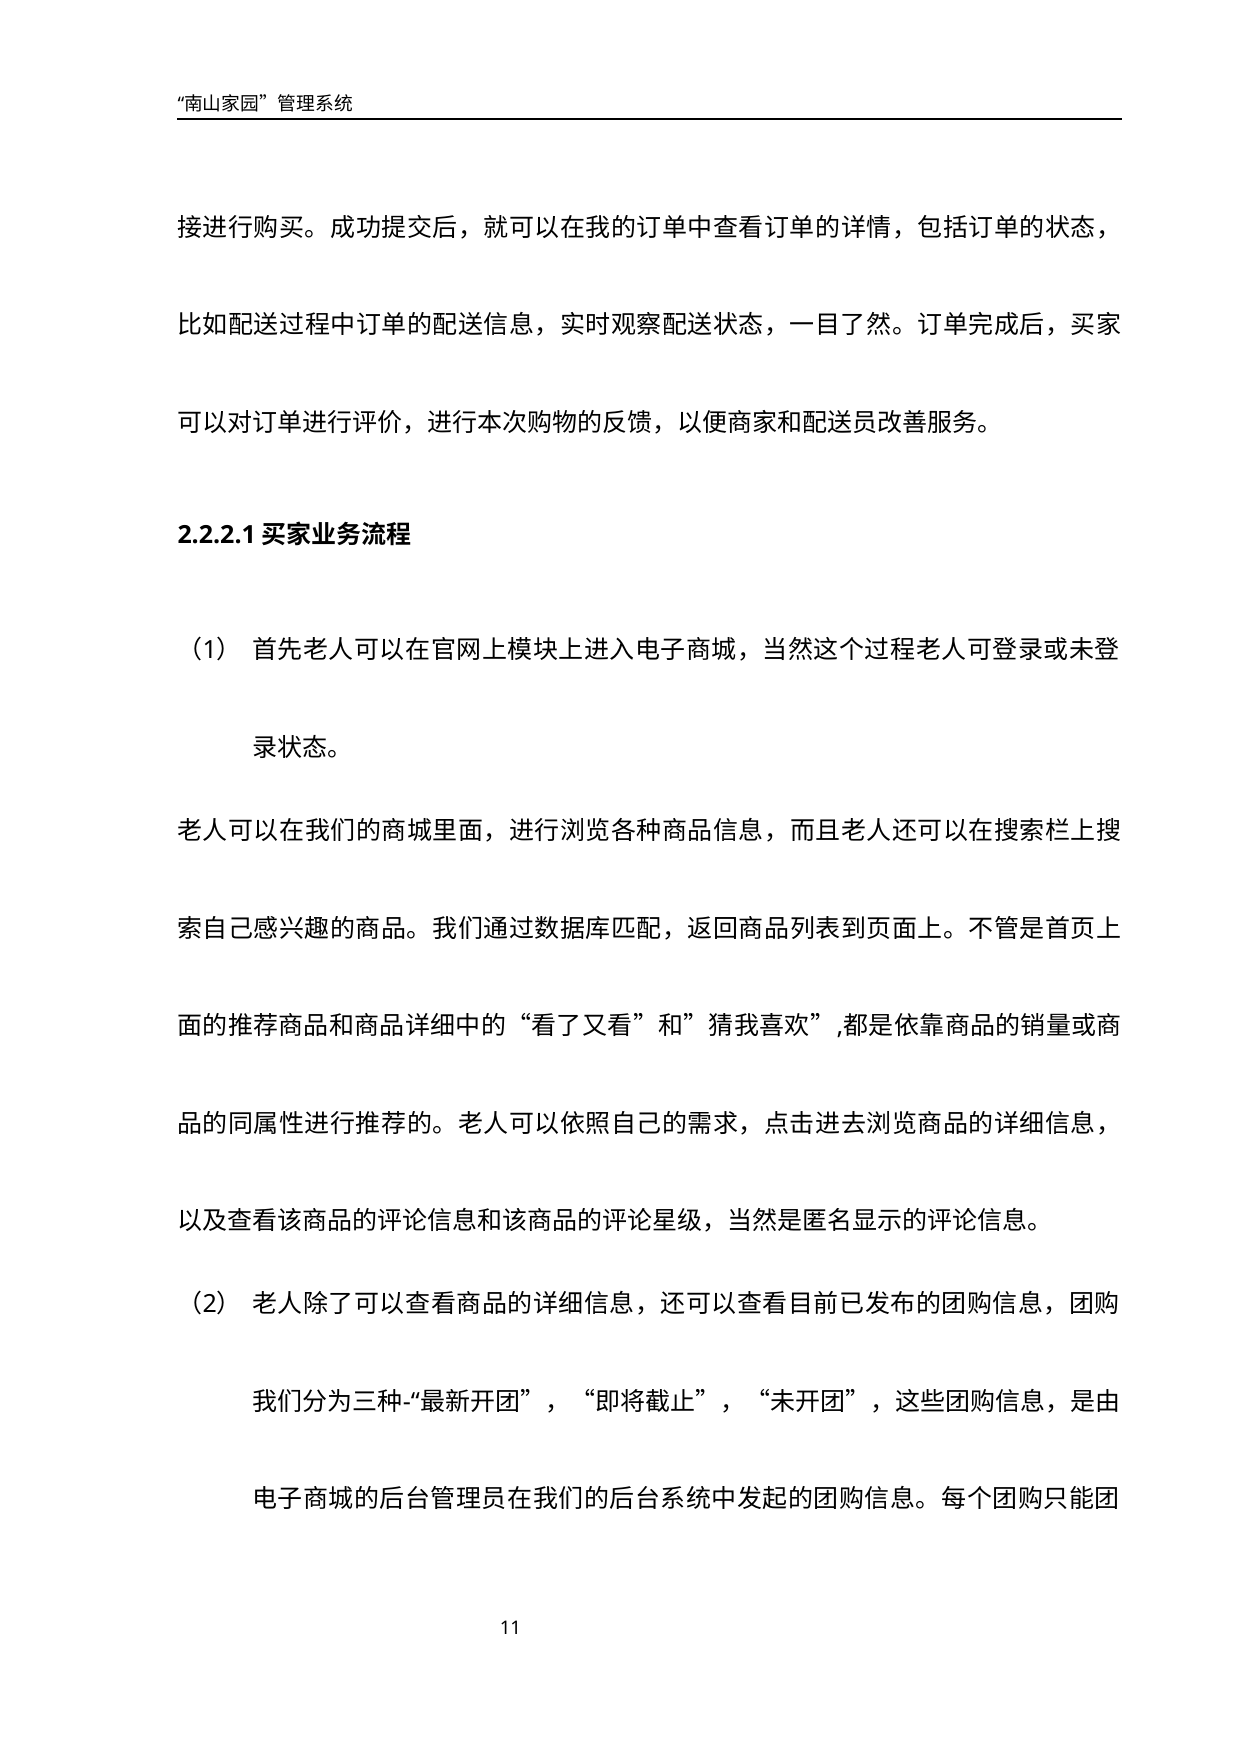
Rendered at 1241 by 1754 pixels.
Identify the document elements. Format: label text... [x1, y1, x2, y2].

subtitle 2.2.2.1买家业务流程 [177, 500, 1122, 565]
text 老人可以在我们的商城里面，进行浏览各种商品信息，而且老人还可以在搜索栏上搜索自己感兴趣的商品。我们通过数据库匹配，返回商品列表到页面上。不管是首页上面的推荐商品和商品详细中的“看了又看”和”猜我喜欢”,都是依靠商品的销量或商品的同属性进行推荐的。老人可以依照自己的需求，点击进去浏览商品的详细信息，以及查看该商品的评论信息和该商品的评论星级，当然是匿名显示的评论信息。 [177, 796, 1122, 1251]
list 首先老人可以在官网上模块上进入电子商城，当然这个过程老人可登录或未登录状态。 [177, 616, 1122, 778]
